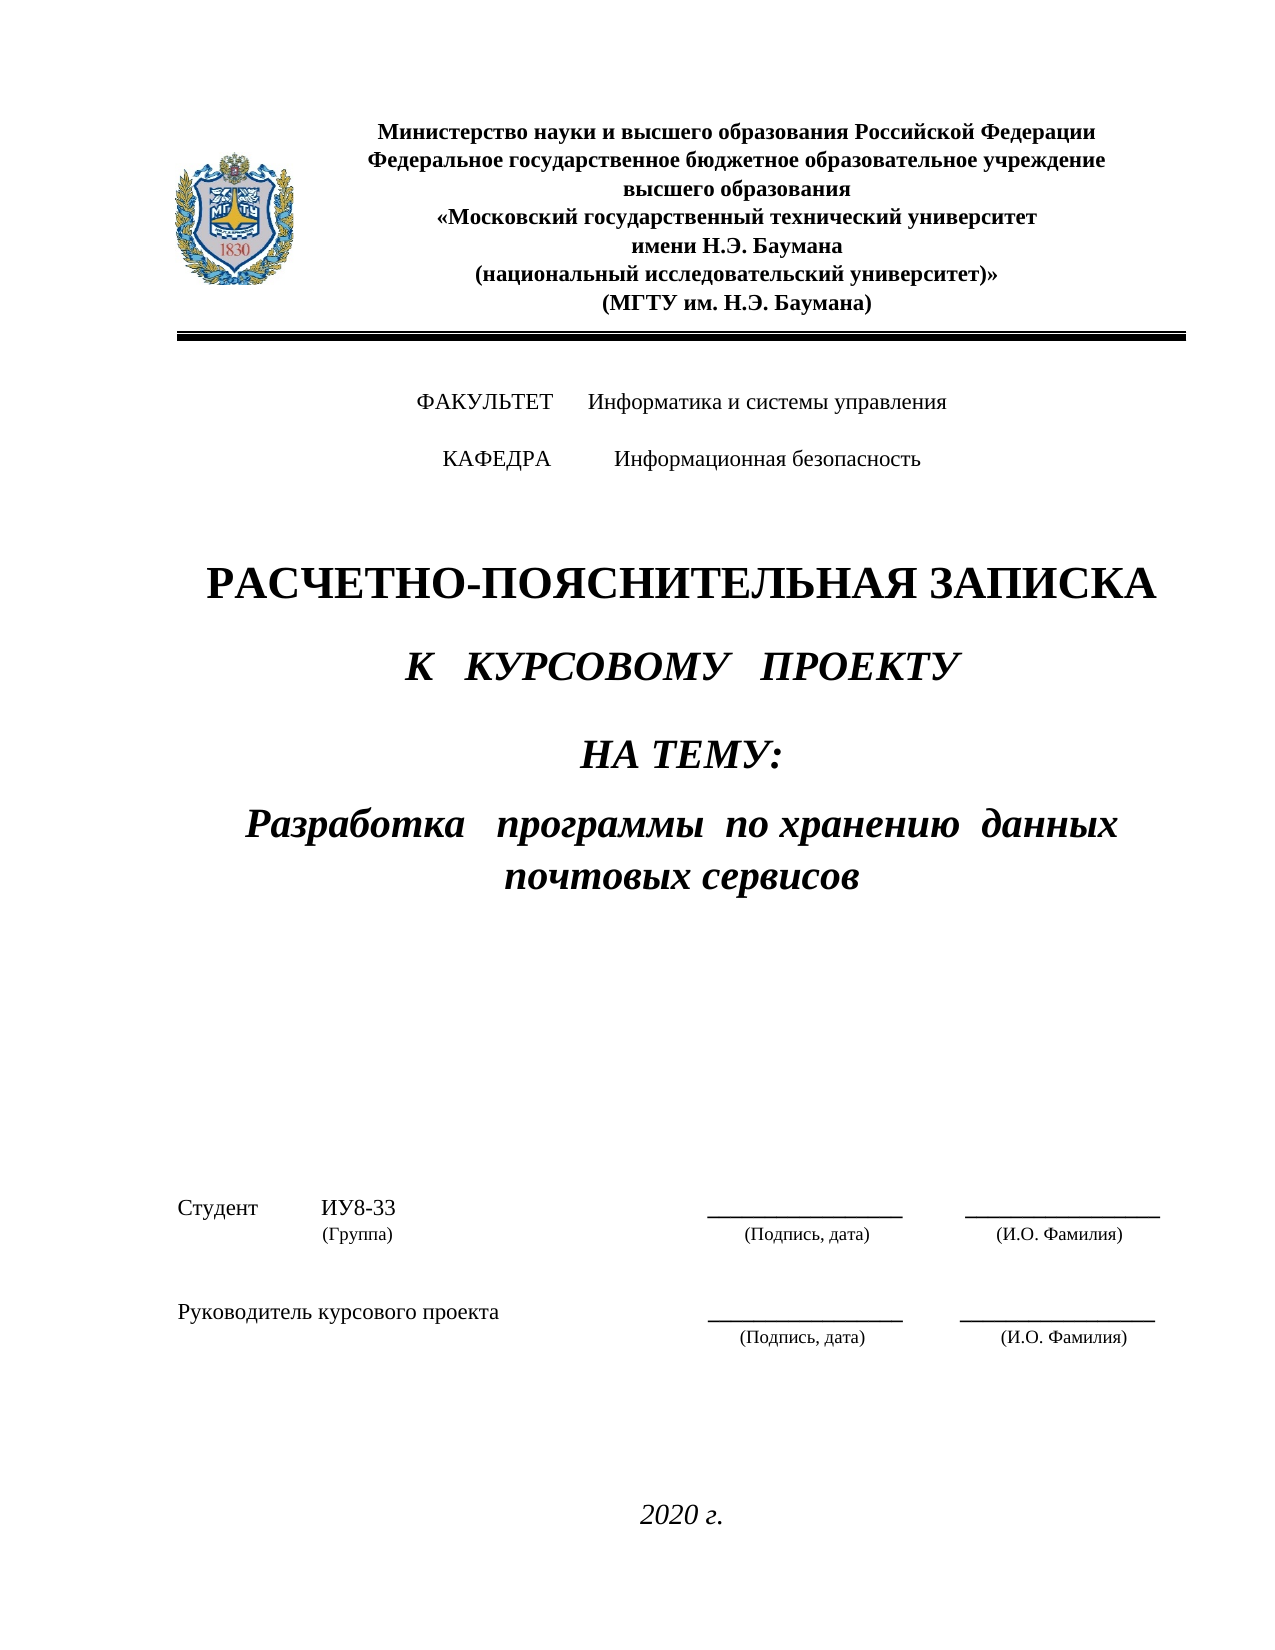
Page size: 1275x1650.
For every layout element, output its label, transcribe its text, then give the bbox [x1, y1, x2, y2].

text НА ТЕМУ: [177, 729, 1186, 777]
text ФАКУЛЬТЕТ Информатика и системы управления [177, 388, 1186, 414]
text (Группа) (Подпись, дата) (И.О. Фамилия) [177, 1223, 1128, 1244]
text К КУРСОВОМУ ПРОЕКТУ [177, 641, 1186, 689]
table_header [166, 118, 310, 317]
text 2020 г. [177, 1497, 1186, 1530]
picture [175, 152, 294, 283]
text (Подпись, дата) (И.О. Фамилия) [177, 1326, 1128, 1348]
table_header Министерство науки и высшего образования Российской Федерации Федеральное государственное бюджетное образовательное учреждение высшего образования «Московский государственный технический университет имени Н.Э. Баумана (национальный исследовательский университет)» (МГТУ им. Н.Э. Баумана) [310, 118, 1163, 317]
text КАФЕДРА Информационная безопасность [177, 445, 1186, 471]
text РАСЧЕТНО-ПОЯСНИТЕЛЬНАЯ ЗАПИСКА [177, 556, 1186, 609]
text Студент ИУ8-33 _________________ _________________ [177, 1194, 1186, 1221]
text Разработка программы по хранению данных почтовых сервисов [177, 799, 1186, 898]
text Руководитель курсового проекта _________________ _________________ [177, 1298, 1186, 1324]
